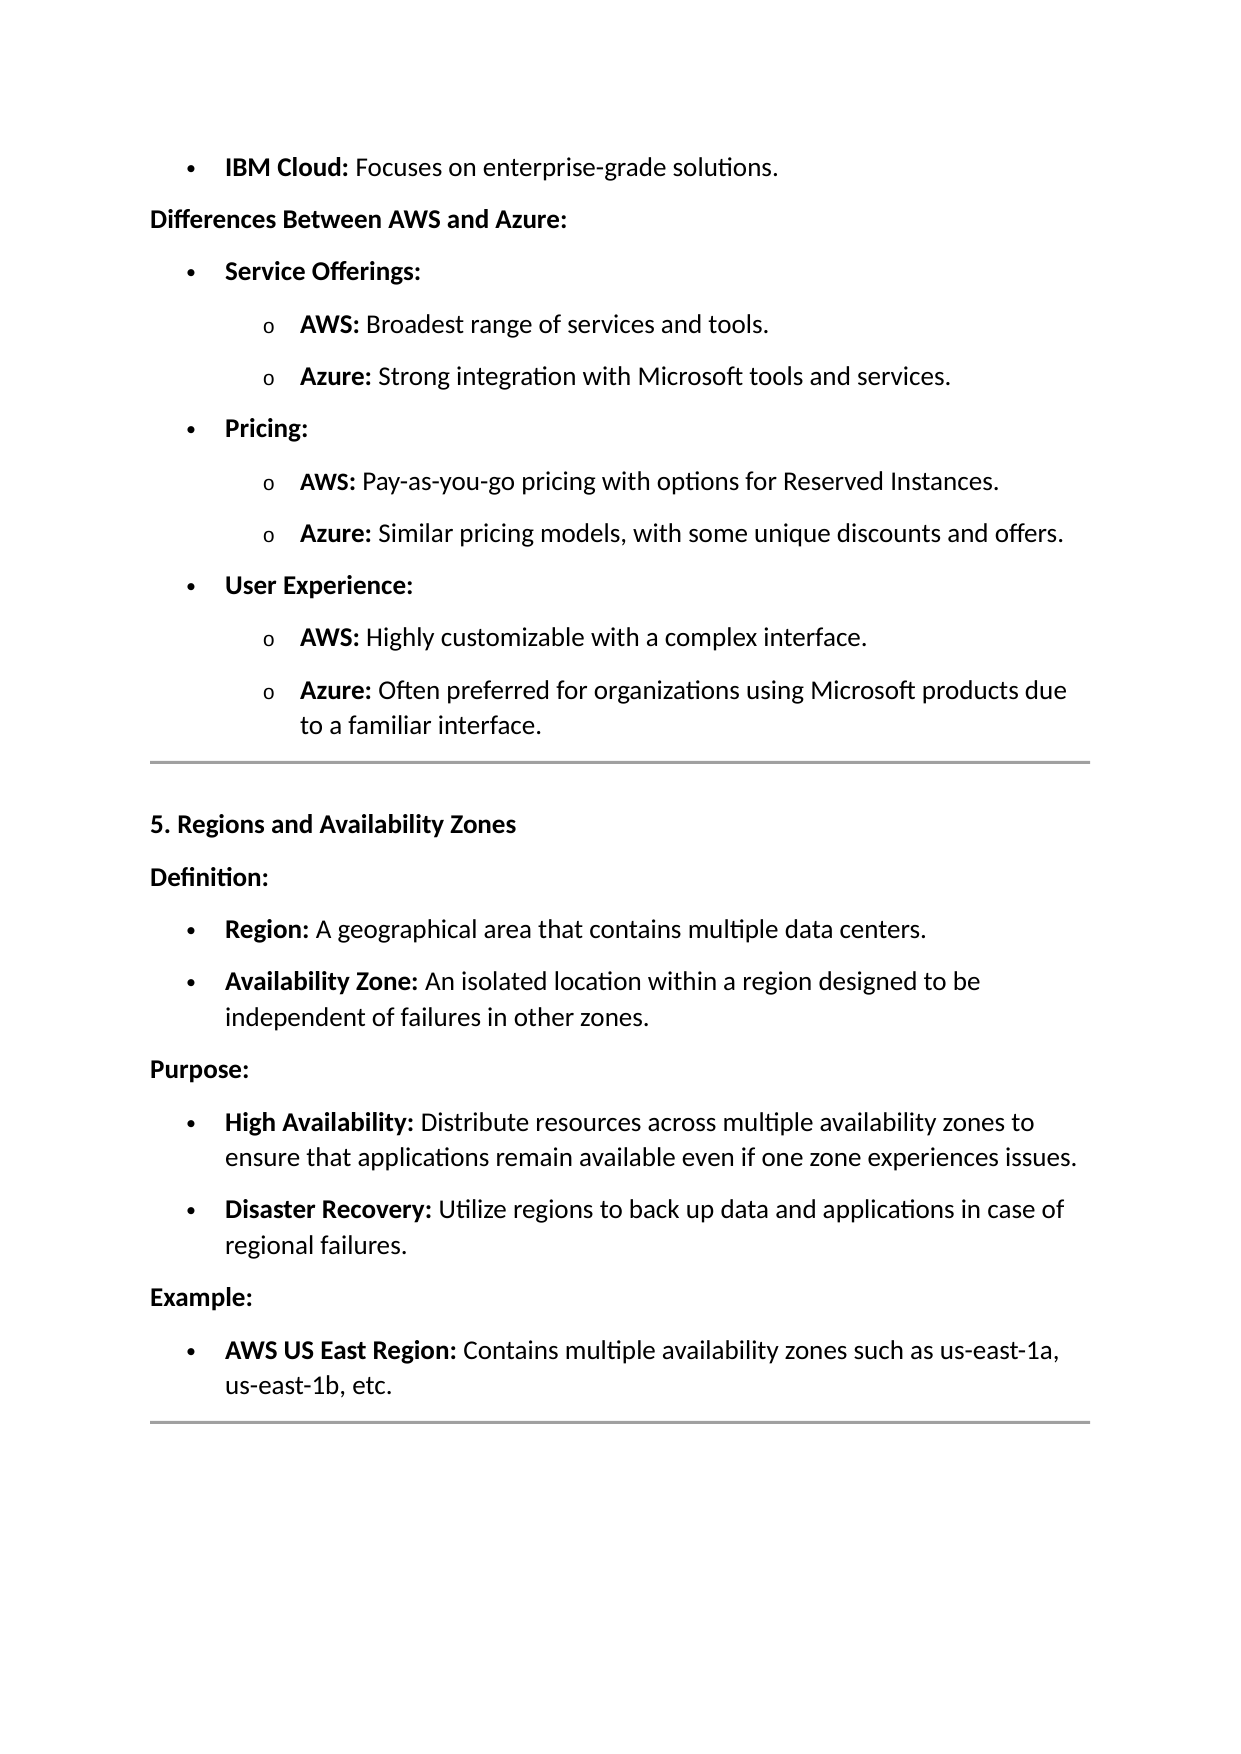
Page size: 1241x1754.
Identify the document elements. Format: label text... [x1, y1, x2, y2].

list Availability Zone: An isolated location within a region designed to be independent of failures in other zones. [187, 964, 1090, 1033]
list Pricing: [187, 411, 1090, 444]
list Azure: Often preferred for organizations using Microsoft products due to a familiar interface. [262, 673, 1090, 742]
list AWS: Pay-as-you-go pricing with options for Reserved Instances. [262, 464, 1090, 497]
list Azure: Strong integration with Microsoft tools and services. [262, 359, 1090, 392]
list Region: A geographical area that contains multiple data centers. [187, 912, 1090, 945]
list AWS US East Region: Contains multiple availability zones such as us-east-1a, us-east-1b, etc. [187, 1333, 1090, 1402]
list Azure: Similar pricing models, with some unique discounts and offers. [262, 516, 1090, 549]
text Example: [150, 1281, 1090, 1314]
list Disaster Recovery: Utilize regions to back up data and applications in case of regional failures. [187, 1193, 1090, 1261]
list High Availability: Distribute resources across multiple availability zones to ensure that applications remain available even if one zone experiences issues. [187, 1105, 1090, 1173]
list AWS: Highly customizable with a complex interface. [262, 621, 1090, 654]
list IBM Cloud: Focuses on enterprise-grade solutions. [187, 150, 1090, 183]
text 5. Regions and Availability Zones [150, 808, 1090, 841]
text Purpose: [150, 1052, 1090, 1086]
text Differences Between AWS and Azure: [150, 202, 1090, 235]
list User Experience: [187, 568, 1090, 601]
list AWS: Broadest range of services and tools. [262, 307, 1090, 340]
list Service Offerings: [187, 254, 1090, 288]
text Definition: [150, 860, 1090, 893]
